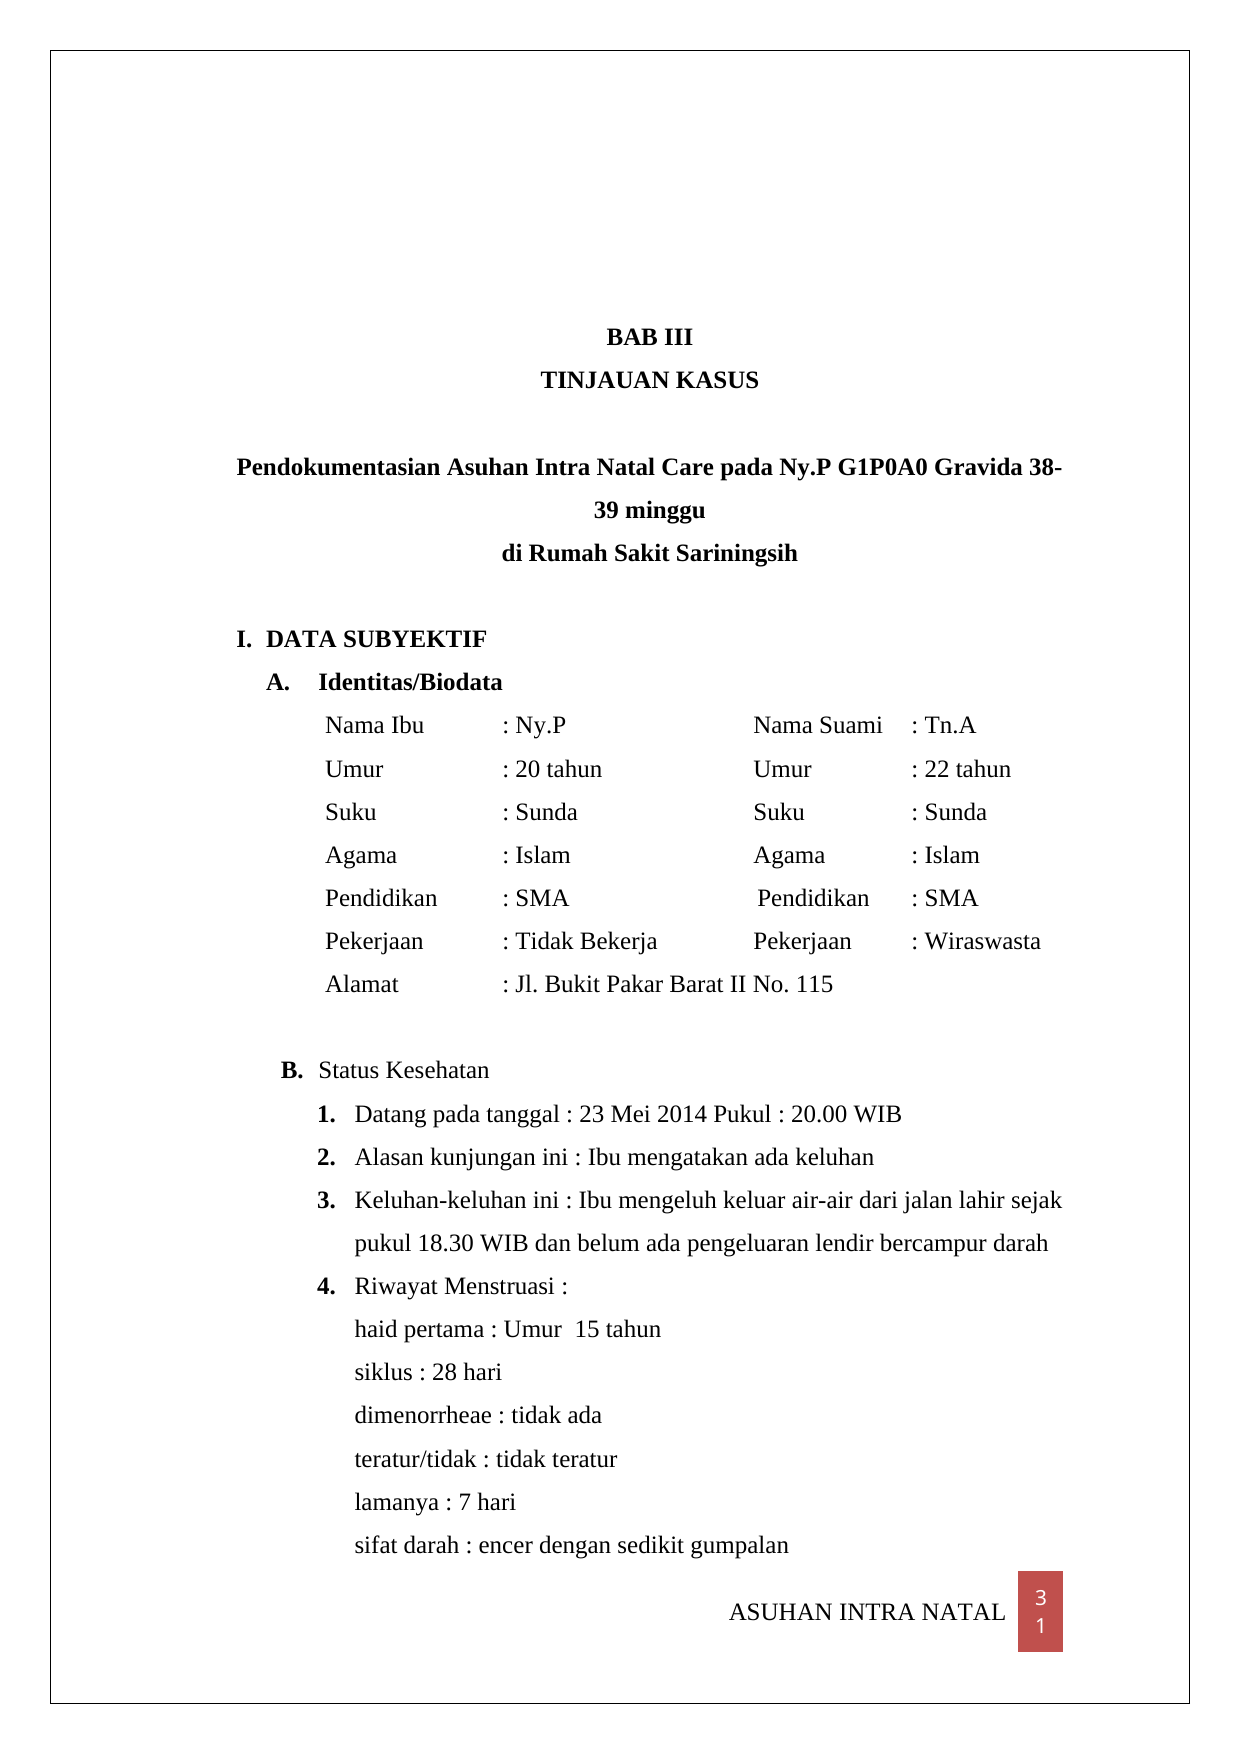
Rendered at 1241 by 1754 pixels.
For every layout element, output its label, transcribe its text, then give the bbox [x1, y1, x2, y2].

list teratur/tidak : tidak teratur [354, 1444, 1063, 1472]
list Suku : Sunda Suku : Sunda [325, 797, 1063, 826]
list Riwayat Menstruasi : [317, 1271, 1063, 1300]
list sifat darah : encer dengan sedikit gumpalan [354, 1530, 1063, 1559]
list Datang pada tanggal : 23 Mei 2014 Pukul : 20.00 WIB [317, 1099, 1063, 1127]
list haid pertama : Umur 15 tahun [354, 1314, 1063, 1343]
list Pekerjaan : Tidak Bekerja Pekerjaan : Wiraswasta [325, 926, 1063, 955]
list siklus : 28 hari [354, 1357, 1063, 1386]
list Status Kesehatan [281, 1056, 1063, 1084]
list Keluhan-keluhan ini : Ibu mengeluh keluar air-air dari jalan lahir sejak pukul 18.30 WIB dan belum ada pengeluaran lendir bercampur darah [317, 1185, 1063, 1257]
list Pendidikan : SMA Pendidikan : SMA [325, 883, 1063, 912]
list dimenorrheae : tidak ada [354, 1401, 1063, 1429]
list Agama : Islam Agama : Islam [325, 840, 1063, 869]
text di Rumah Sakit Sariningsih [236, 538, 1063, 567]
list Identitas/Biodata [266, 667, 1063, 696]
list Umur : 20 tahun Umur : 22 tahun [325, 754, 1063, 782]
text TINJAUAN KASUS [236, 366, 1063, 394]
list Alamat : Jl. Bukit Pakar Barat II No. 115 [325, 969, 1063, 998]
list Nama Ibu : Ny.P Nama Suami : Tn.A [325, 711, 1063, 739]
list Alasan kunjungan ini : Ibu mengatakan ada keluhan [317, 1142, 1063, 1171]
list DATA SUBYEKTIF [236, 624, 1063, 653]
text BAB III [236, 322, 1063, 351]
list lamanya : 7 hari [354, 1487, 1063, 1516]
text Pendokumentasian Asuhan Intra Natal Care pada Ny.P G1P0A0 Gravida 38-39 minggu [236, 452, 1063, 524]
